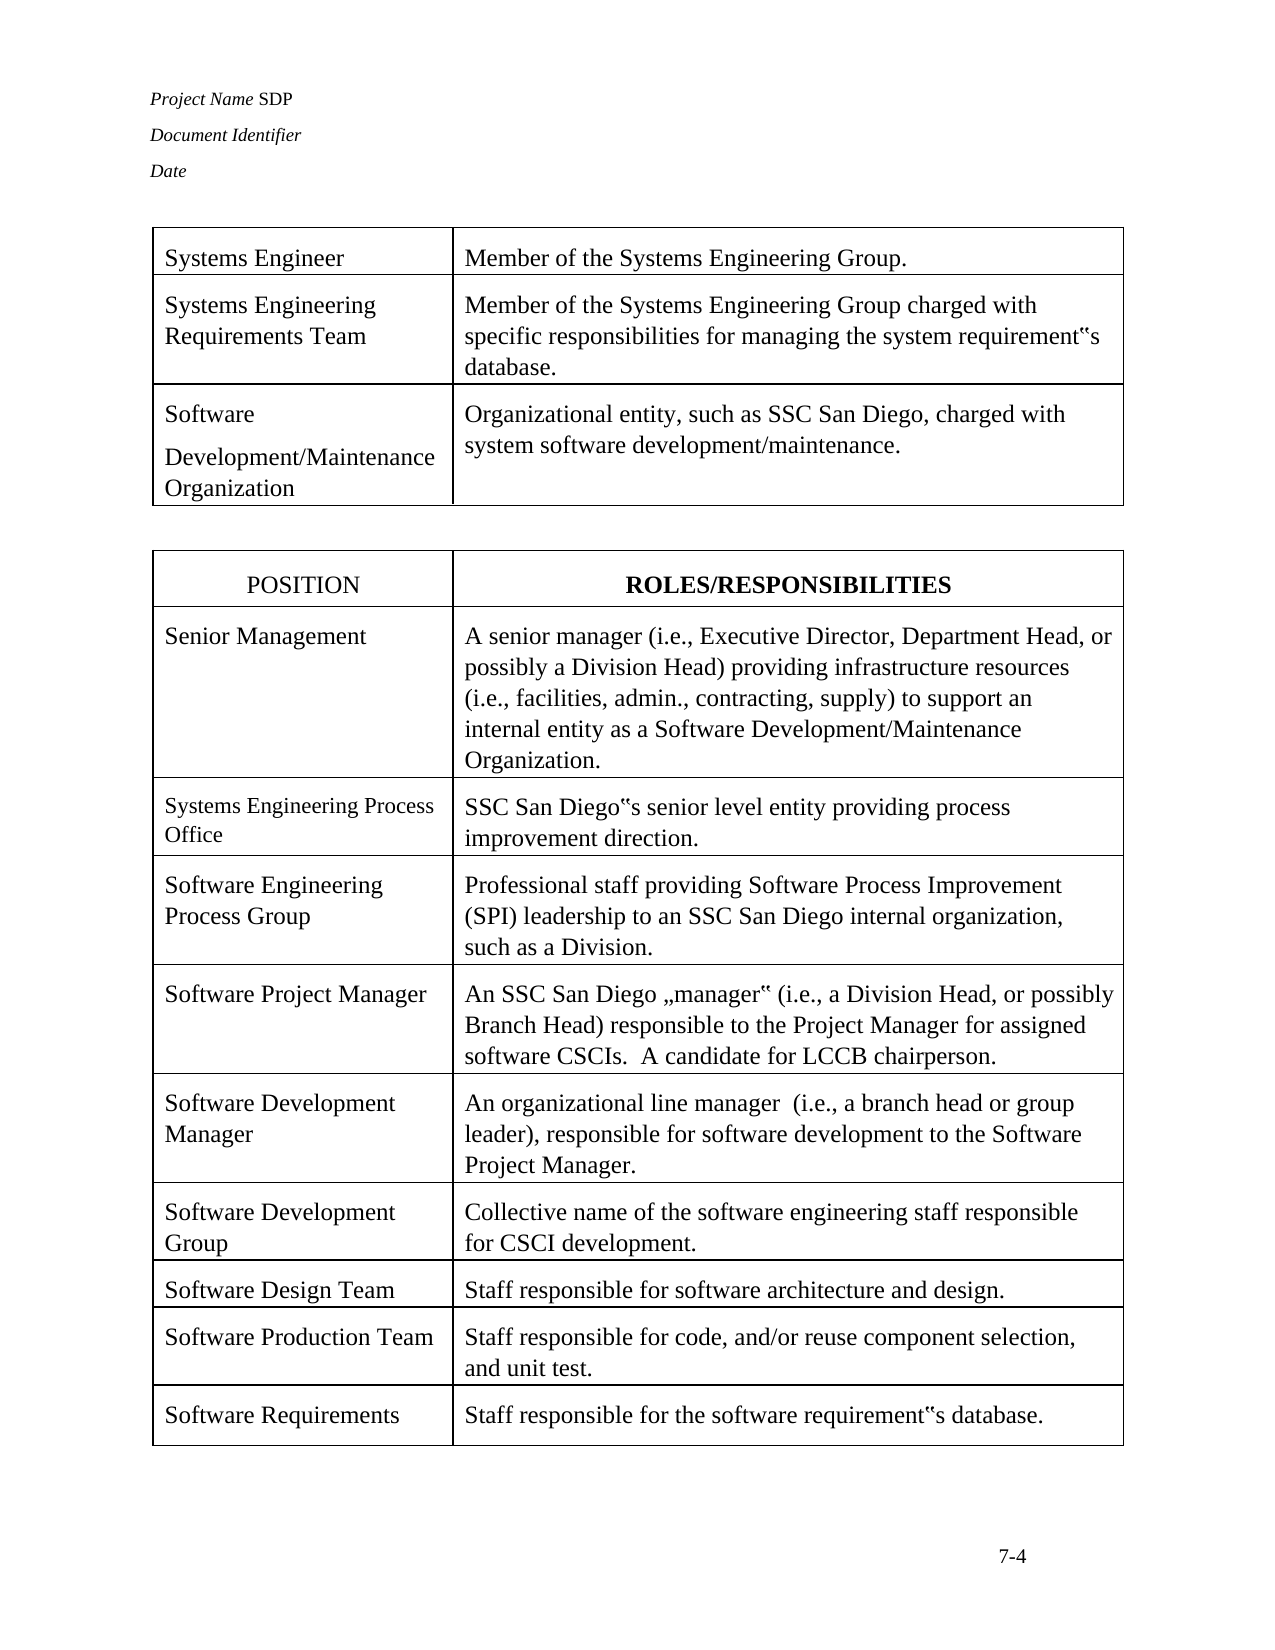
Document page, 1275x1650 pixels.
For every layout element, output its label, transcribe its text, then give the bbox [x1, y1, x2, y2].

table_cell Organizational entity, such as SSC San Diego, charged with system software development/maintenance. [454, 385, 1123, 504]
table_cell Staff responsible for code, and/or reuse component selection, and unit test. [454, 1308, 1123, 1384]
table_cell Systems Engineering Process Office [154, 778, 452, 854]
table_cell Senior Management [154, 607, 452, 777]
table_cell A senior manager (i.e., Executive Director, Department Head, or possibly a Division Head) providing infrastructure resources (i.e., facilities, admin., contracting, supply) to support an internal entity as a Software Development/Maintenance Organization. [454, 607, 1123, 777]
table_cell Software Project Manager [154, 965, 452, 1072]
table_header POSITION [154, 551, 452, 606]
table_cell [154, 1386, 452, 1445]
table_cell Staff responsible for software architecture and design. [454, 1261, 1123, 1306]
table_cell Member of the Systems Engineering Group. [454, 228, 1123, 274]
table_cell SSC San Diego‟s senior level entity providing process improvement direction. [454, 778, 1123, 854]
table_cell Systems Engineering Requirements Team [154, 275, 452, 383]
table_cell An organizational line manager (i.e., a branch head or group leader), responsible for software development to the Software Project Manager. [454, 1074, 1123, 1181]
table_cell Software Production Team [154, 1308, 452, 1384]
table_cell Systems Engineer [154, 228, 452, 274]
table_cell An SSC San Diego „manager‟ (i.e., a Division Head, or possibly Branch Head) responsible to the Project Manager for assigned software CSCIs. A candidate for LCCB chairperson. [454, 965, 1123, 1072]
table_cell Software Development Group [154, 1183, 452, 1259]
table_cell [454, 1386, 1123, 1445]
table_cell Collective name of the software engineering staff responsible for CSCI development. [454, 1183, 1123, 1259]
table_header ROLES/RESPONSIBILITIES [454, 551, 1123, 606]
table_cell Software Engineering Process Group [154, 856, 452, 963]
table_cell Software Design Team [154, 1261, 452, 1306]
table_cell Software Development/Maintenance Organization [154, 385, 452, 504]
table_cell Member of the Systems Engineering Group charged with specific responsibilities for managing the system requirement‟s database. [454, 275, 1123, 383]
table_cell Professional staff providing Software Process Improvement (SPI) leadership to an SSC San Diego internal organization, such as a Division. [454, 856, 1123, 963]
table_cell Software Development Manager [154, 1074, 452, 1181]
